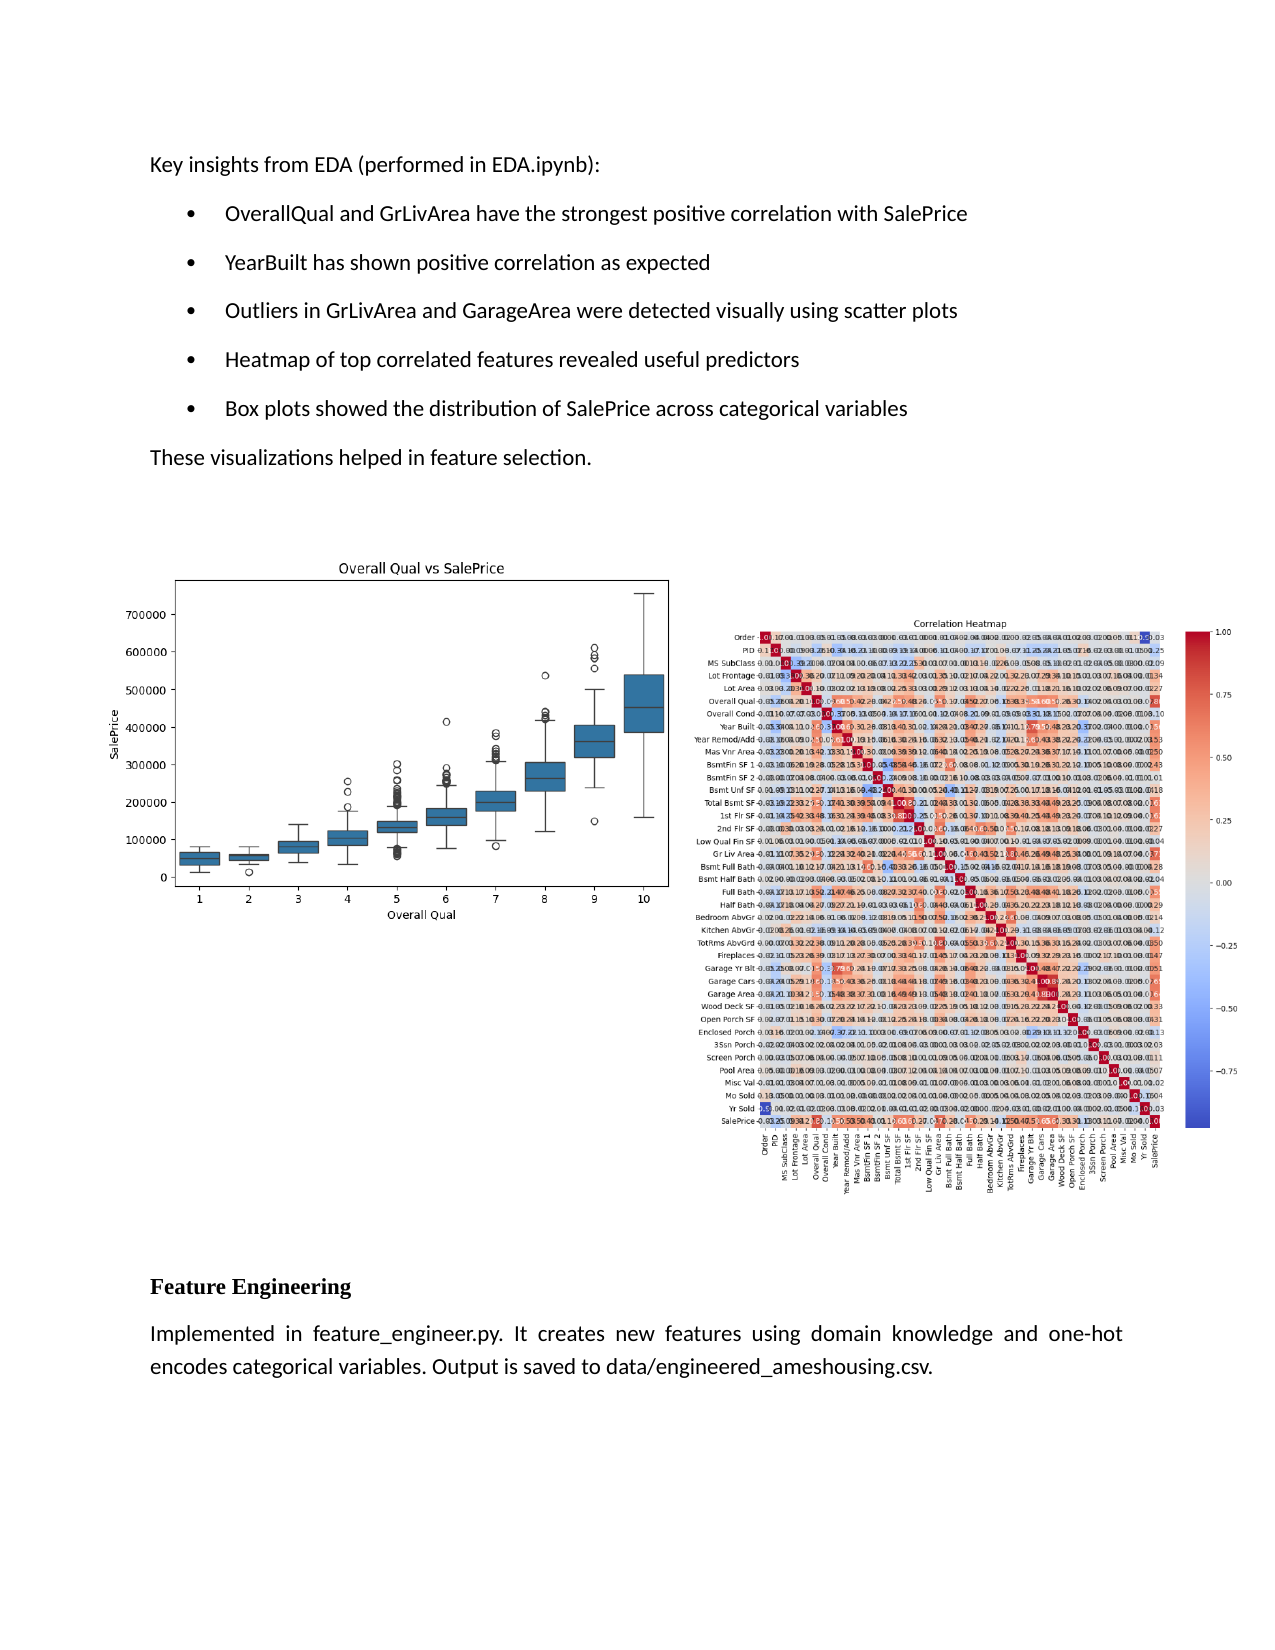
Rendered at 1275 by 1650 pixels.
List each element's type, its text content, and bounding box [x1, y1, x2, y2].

list YearBuilt has shown positive correlation as expected [187, 248, 1125, 276]
text These visualizations helped in feature selection. [150, 443, 1125, 471]
text Feature Engineering [150, 1273, 1125, 1299]
picture [688, 614, 1243, 1199]
list Outliers in GrLivArea and GarageArea were detected visually using scatter plots [187, 297, 1125, 324]
list Heatmap of top correlated features revealed useful predictors [187, 345, 1125, 373]
text Key insights from EDA (performed in EDA.ipynb): [150, 150, 1125, 178]
text Implemented in feature_engineer.py. It creates new features using domain knowledge and one-hot encodes categorical variables. Output is saved to data/engineered_ameshousing.csv. [150, 1319, 1125, 1380]
picture [101, 554, 675, 928]
list OverallQual and GrLivArea have the strongest positive correlation with SalePrice [187, 199, 1125, 227]
list Box plots showed the distribution of SalePrice across categorical variables [187, 394, 1125, 422]
